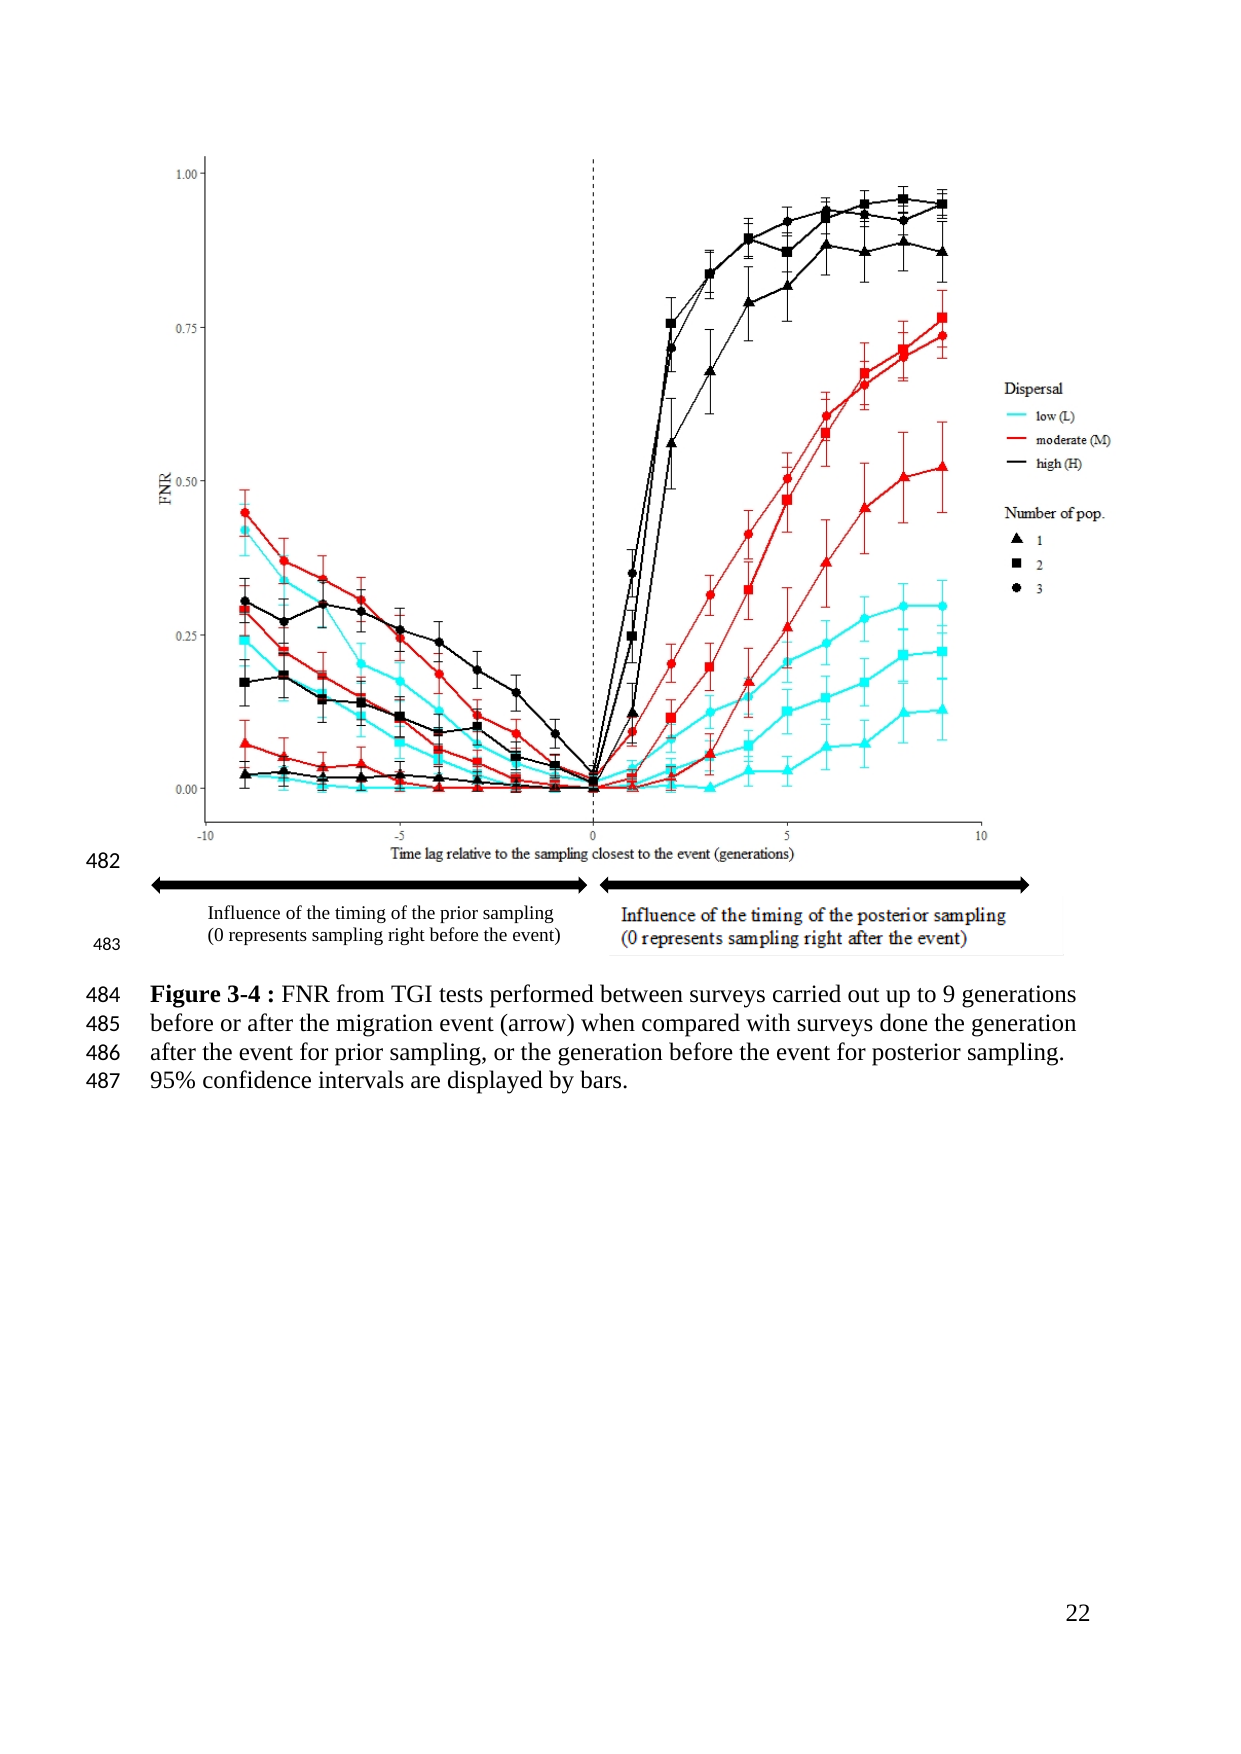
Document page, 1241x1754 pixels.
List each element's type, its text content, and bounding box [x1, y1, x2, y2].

text Figure 3-4 : FNR from TGI tests performed between surveys carried out up to 9 generations before or after the migration event (arrow) when compared with surveys done the generation after the event for prior sampling, or the generation before the event for posterior sampling. 95% confidence intervals are displayed by bars. [150, 979, 1090, 1094]
picture [150, 150, 1125, 869]
picture [609, 896, 1065, 957]
